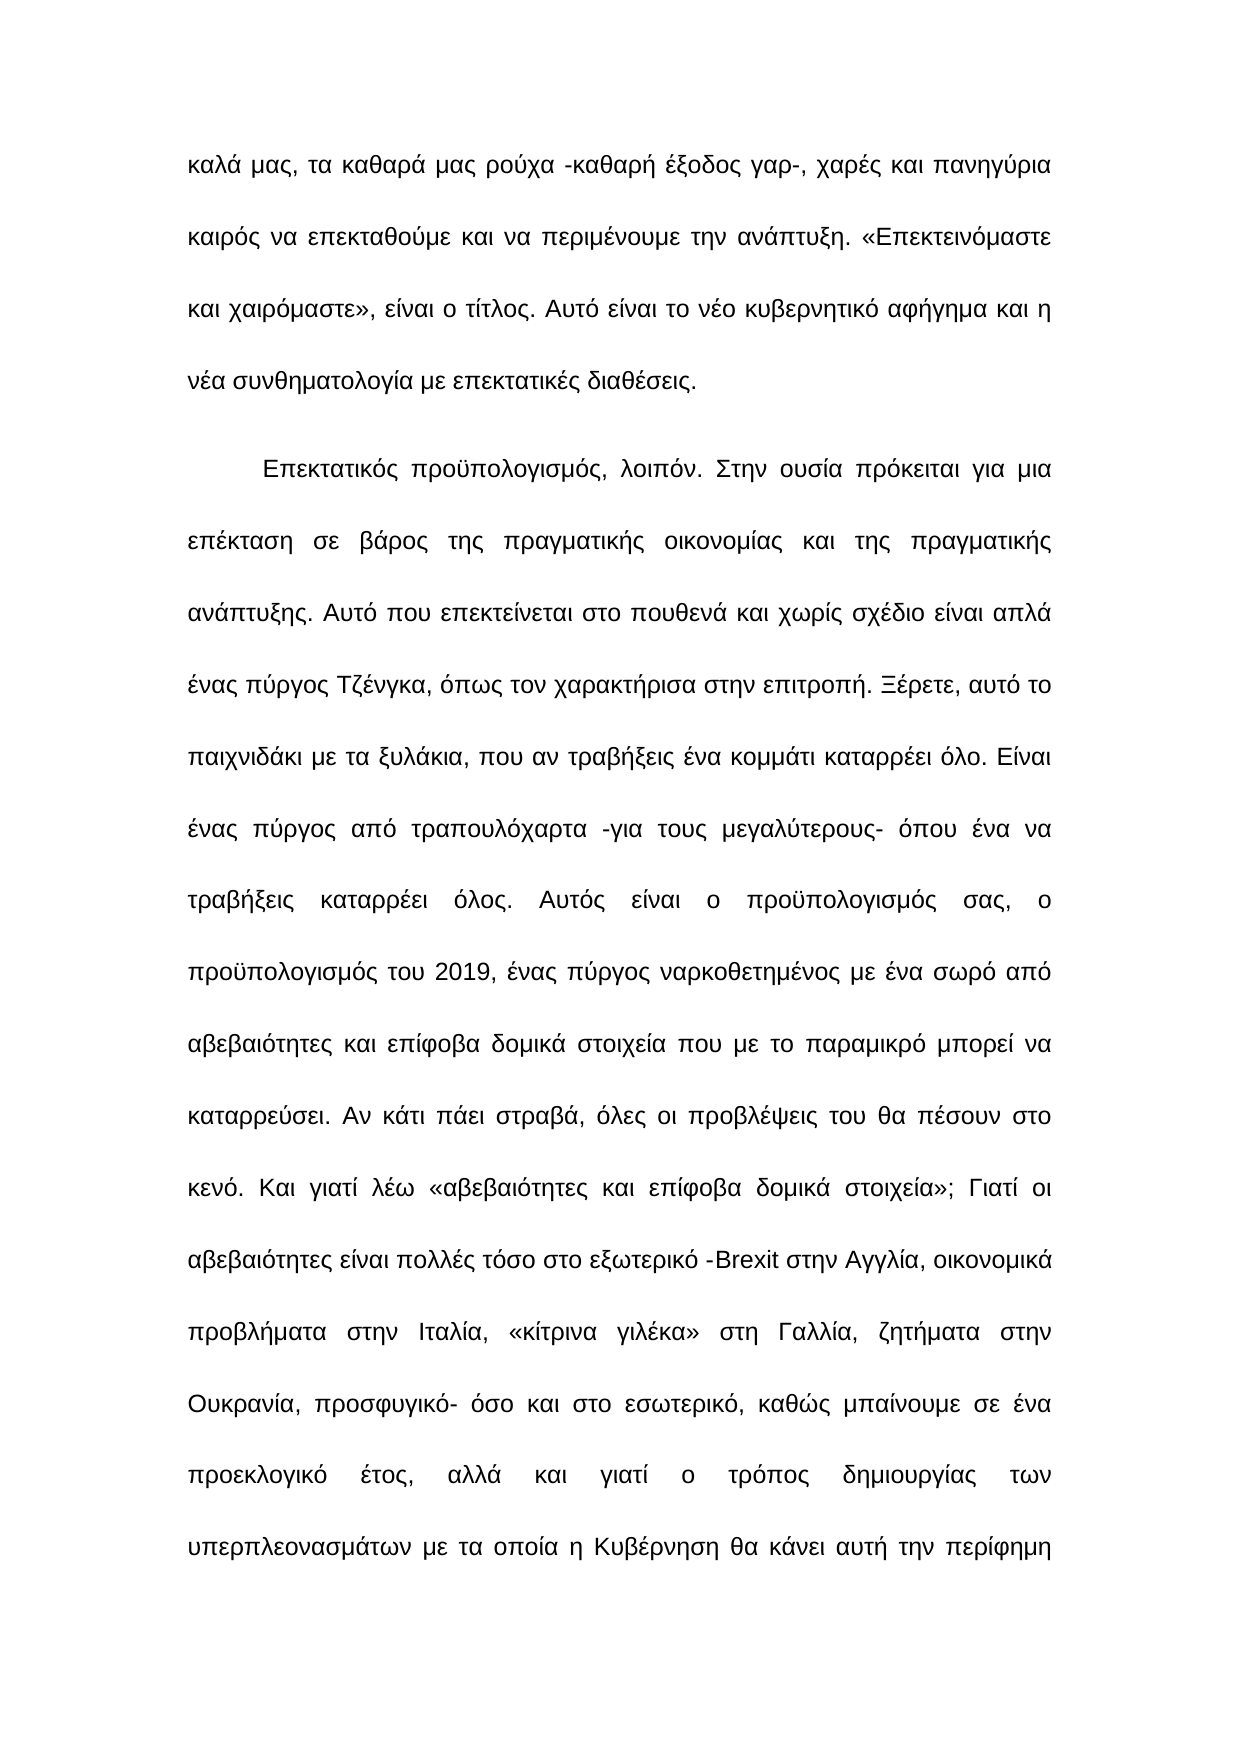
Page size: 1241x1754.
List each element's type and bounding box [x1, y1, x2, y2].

text [187, 454, 1053, 1561]
text [187, 150, 1053, 394]
